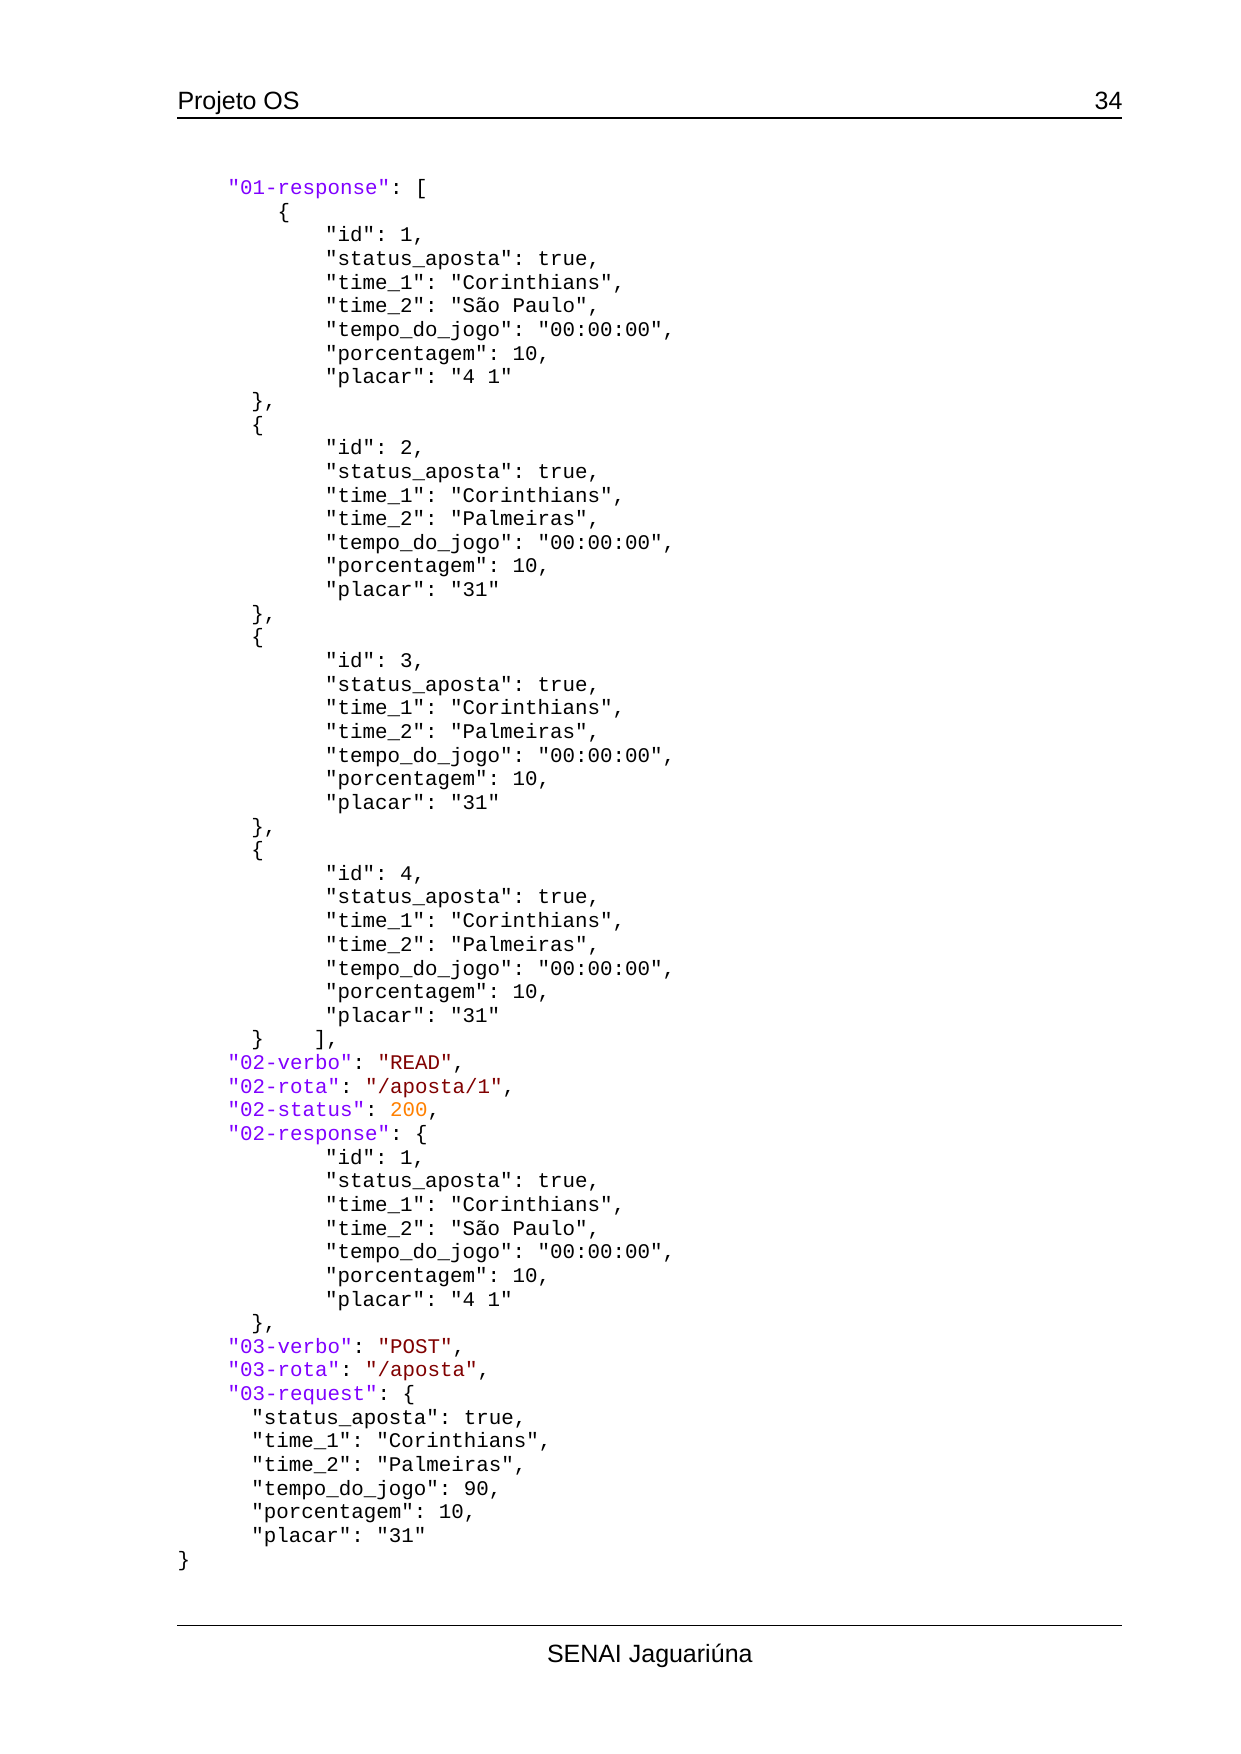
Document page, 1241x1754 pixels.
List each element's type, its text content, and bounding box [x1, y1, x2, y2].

text }, [177, 603, 1122, 626]
text "tempo_do_jogo": "00:00:00", [177, 532, 1122, 556]
text "tempo_do_jogo": "00:00:00", [177, 319, 1122, 343]
text "id": 2, [177, 437, 1122, 461]
text "time_1": "Corinthians", [177, 1430, 1122, 1454]
text "status_aposta": true, [177, 1170, 1122, 1194]
text "placar": "4 1" [177, 1288, 1122, 1312]
text "tempo_do_jogo": "00:00:00", [177, 1241, 1122, 1265]
text "02-status": 200, [177, 1099, 1122, 1123]
text "id": 3, [177, 650, 1122, 674]
text "placar": "31" [177, 1525, 1122, 1549]
text "porcentagem": 10, [177, 1501, 1122, 1525]
text "time_1": "Corinthians", [177, 697, 1122, 721]
text "02-verbo": "READ", [177, 1052, 1122, 1076]
text "porcentagem": 10, [177, 768, 1122, 792]
text }, [177, 390, 1122, 414]
text "tempo_do_jogo": "00:00:00", [177, 745, 1122, 768]
text "placar": "31" [177, 579, 1122, 603]
text "placar": "4 1" [177, 366, 1122, 390]
text { [177, 839, 1122, 863]
text "02-response": { [177, 1123, 1122, 1147]
text "placar": "31" [177, 1005, 1122, 1028]
text "status_aposta": true, [177, 248, 1122, 272]
text "tempo_do_jogo": 90, [177, 1478, 1122, 1501]
text "id": 4, [177, 863, 1122, 887]
text "time_2": "Palmeiras", [177, 934, 1122, 957]
text "time_2": "Palmeiras", [177, 1454, 1122, 1478]
text "time_1": "Corinthians", [177, 1194, 1122, 1218]
text "id": 1, [177, 224, 1122, 248]
text "time_2": "São Paulo", [177, 295, 1122, 319]
text "placar": "31" [177, 792, 1122, 816]
text { [177, 201, 1122, 224]
text "time_2": "São Paulo", [177, 1218, 1122, 1241]
text "time_2": "Palmeiras", [177, 721, 1122, 745]
text }, [177, 816, 1122, 839]
text "time_2": "Palmeiras", [177, 508, 1122, 532]
text } ], [177, 1028, 1122, 1052]
text "status_aposta": true, [177, 887, 1122, 910]
text "id": 1, [177, 1147, 1122, 1170]
text "porcentagem": 10, [177, 556, 1122, 579]
text }, [177, 1312, 1122, 1336]
text "tempo_do_jogo": "00:00:00", [177, 957, 1122, 981]
text "02-rota": "/aposta/1", [177, 1076, 1122, 1099]
text "porcentagem": 10, [177, 1265, 1122, 1288]
text "time_1": "Corinthians", [177, 272, 1122, 295]
text "status_aposta": true, [177, 674, 1122, 697]
text "03-request": { [177, 1383, 1122, 1407]
text "03-rota": "/aposta", [177, 1359, 1122, 1383]
text "01-response": [ [177, 177, 1122, 201]
text "time_1": "Corinthians", [177, 484, 1122, 508]
text "03-verbo": "POST", [177, 1336, 1122, 1359]
text "porcentagem": 10, [177, 981, 1122, 1005]
text { [177, 626, 1122, 650]
text { [177, 414, 1122, 437]
text "porcentagem": 10, [177, 343, 1122, 366]
text } [177, 1549, 1122, 1572]
text "status_aposta": true, [177, 1407, 1122, 1430]
text "time_1": "Corinthians", [177, 910, 1122, 934]
text "status_aposta": true, [177, 461, 1122, 484]
